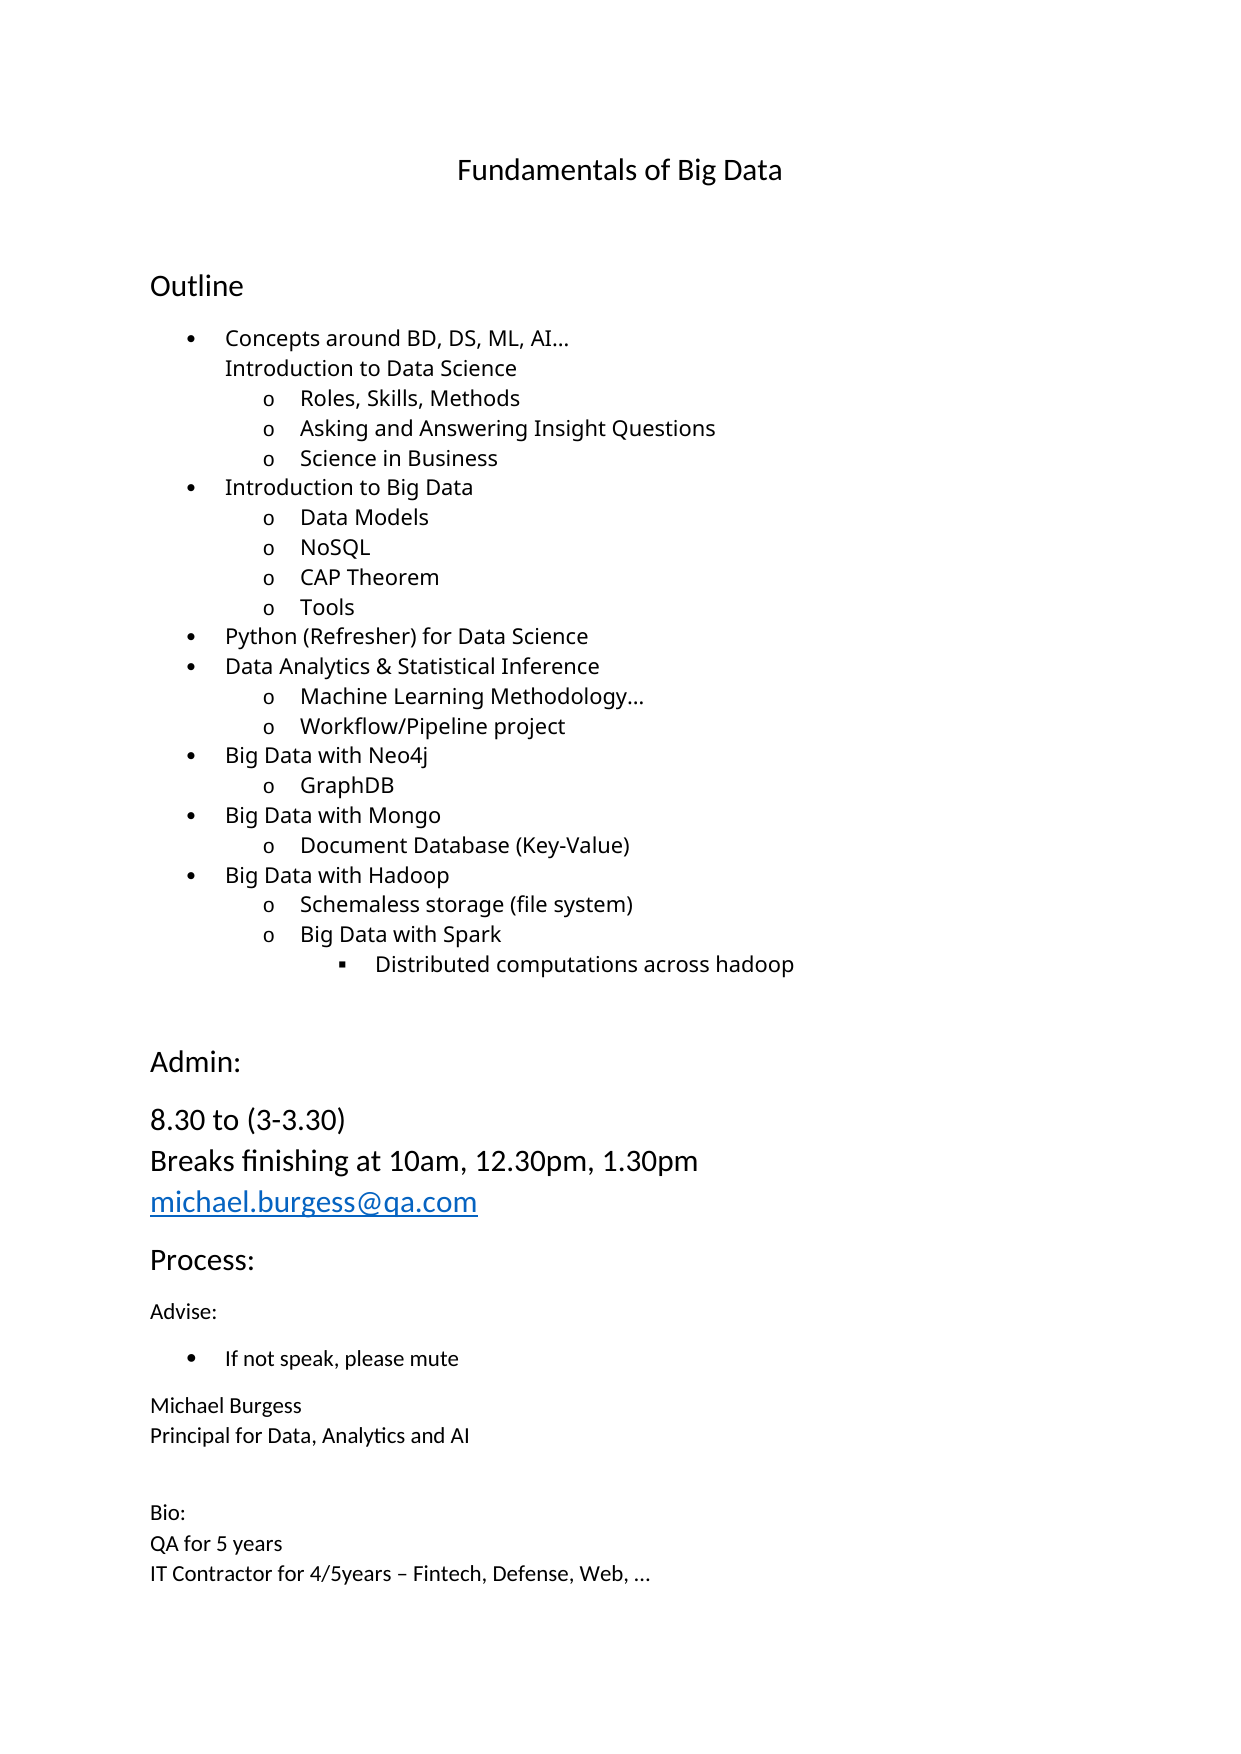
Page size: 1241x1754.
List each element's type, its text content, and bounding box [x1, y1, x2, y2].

list Roles, Skills, Methods [262, 383, 1090, 413]
list Distributed computations across hadoop [337, 949, 1090, 979]
text 8.30 to (3-3.30) Breaks finishing at 10am, 12.30pm, 1.30pm michael.burgess@qa.com [150, 1099, 1090, 1220]
list Machine Learning Methodology… [262, 681, 1090, 711]
list Schemaless storage (file system) [262, 889, 1090, 919]
list Python (Refresher) for Data Science [187, 621, 1090, 651]
list Big Data with Hadoop [187, 860, 1090, 889]
list Introduction to Big Data [187, 472, 1090, 502]
list Data Models [262, 502, 1090, 532]
text Advise: [150, 1297, 1090, 1326]
list NoSQL [262, 532, 1090, 562]
text Process: [150, 1240, 1090, 1278]
list Tools [262, 592, 1090, 621]
text Admin: [150, 1042, 1090, 1080]
list Document Database (Key-Value) [262, 830, 1090, 860]
text Fundamentals of Big Data [150, 150, 1090, 188]
list GraphDB [262, 770, 1090, 800]
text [150, 1498, 1090, 1587]
list If not speak, please mute [187, 1344, 1090, 1372]
list CAP Theorem [262, 562, 1090, 592]
list Workflow/Pipeline project [262, 711, 1090, 741]
list Science in Business [262, 443, 1090, 472]
list Big Data with Mongo [187, 800, 1090, 830]
list Asking and Answering Insight Questions [262, 413, 1090, 443]
list Concepts around BD, DS, ML, AI… Introduction to Data Science [187, 323, 1090, 383]
list Big Data with Neo4j [187, 741, 1090, 770]
list Big Data with Spark [262, 919, 1090, 949]
list Data Analytics & Statistical Inference [187, 651, 1090, 681]
text Outline [150, 266, 1090, 304]
text Michael Burgess Principal for Data, Analytics and AI [150, 1391, 1090, 1480]
